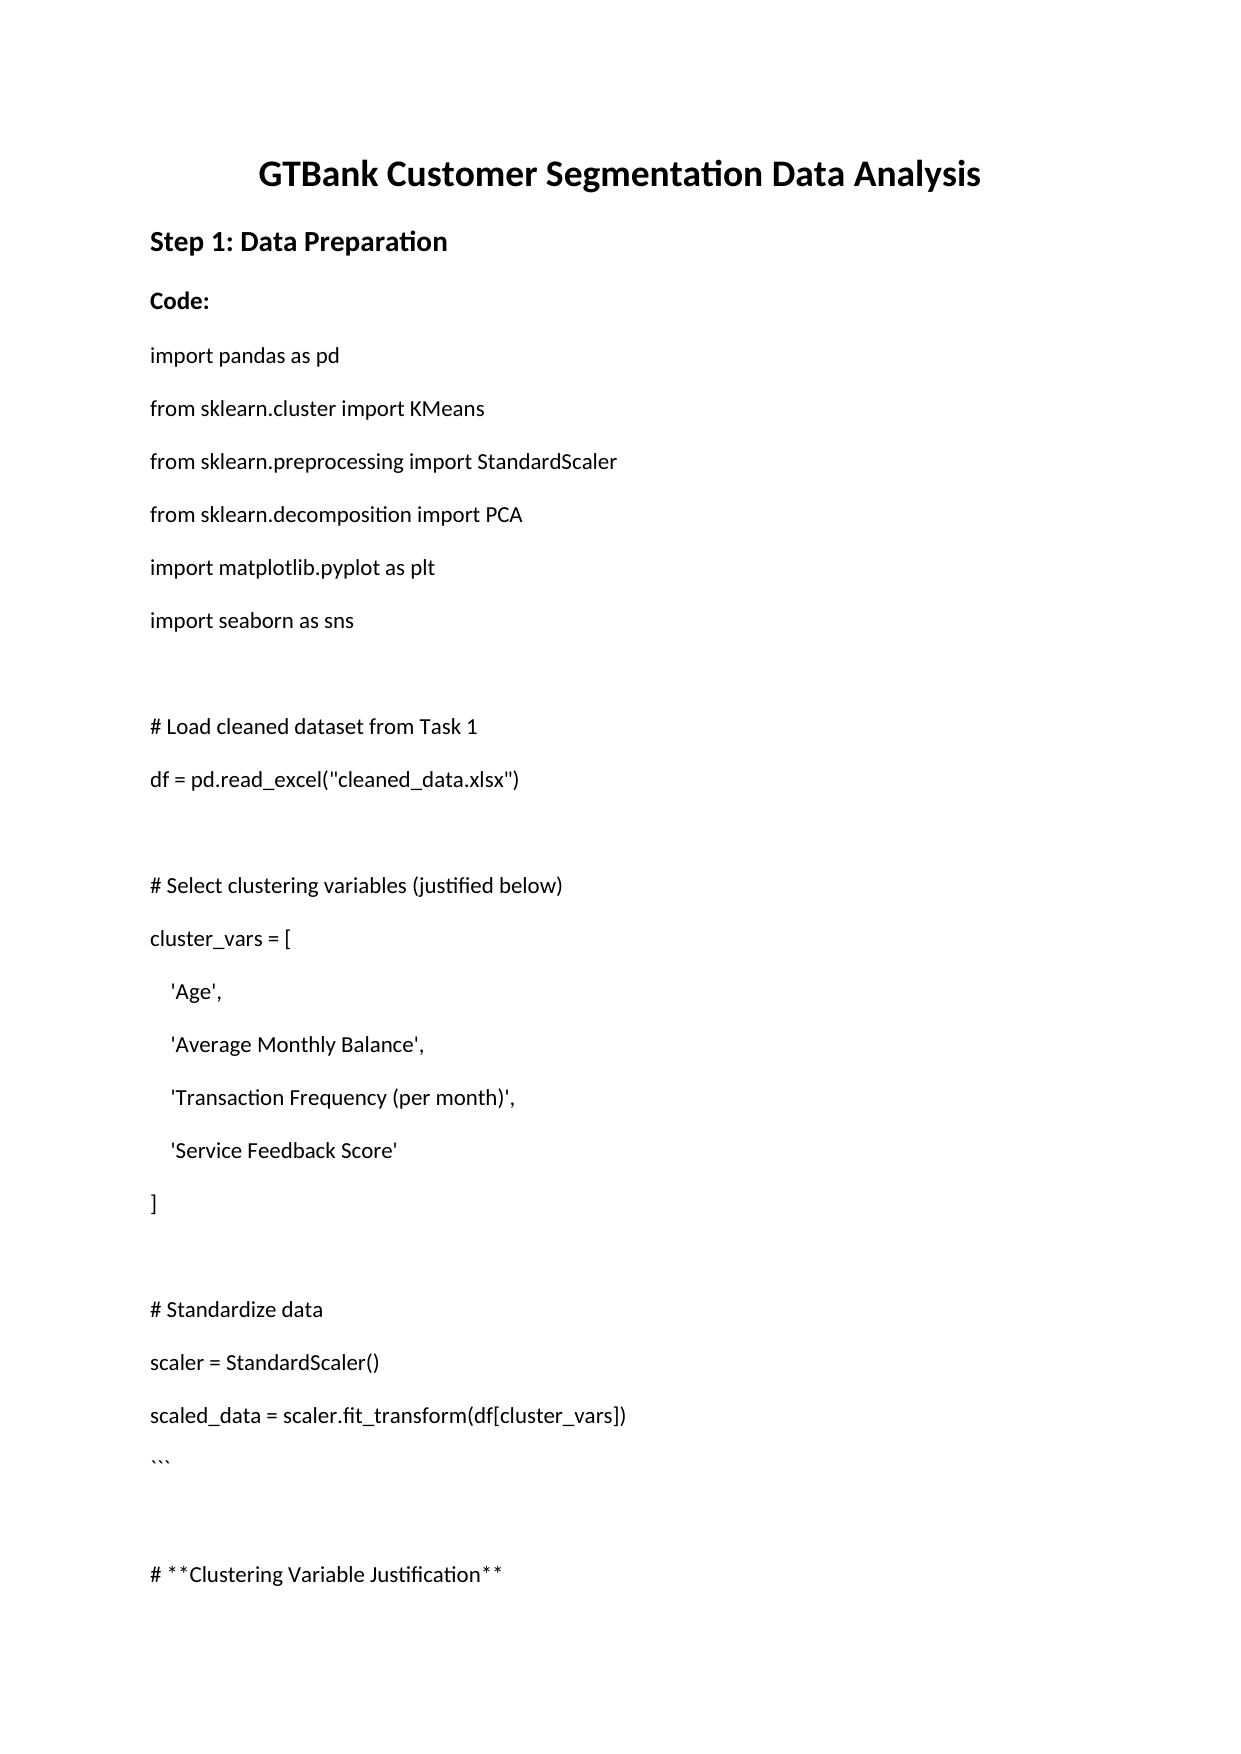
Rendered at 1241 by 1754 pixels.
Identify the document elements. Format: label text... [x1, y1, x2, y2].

text # Select clustering variables (justified below) [150, 871, 1090, 899]
text # **Clustering Variable Justification** [150, 1561, 1090, 1589]
text 'Age', [150, 977, 1090, 1005]
text import pandas as pd [150, 341, 1090, 369]
text # Load cleaned dataset from Task 1 [150, 712, 1090, 740]
text # Standardize data [150, 1296, 1090, 1323]
text from sklearn.cluster import KMeans [150, 394, 1090, 422]
text scaled_data = scaler.fit_transform(df[cluster_vars]) [150, 1402, 1090, 1429]
text scaler = StandardScaler() [150, 1348, 1090, 1377]
text import matplotlib.pyplot as plt [150, 553, 1090, 581]
text import seaborn as sns [150, 606, 1090, 634]
text from sklearn.preprocessing import StandardScaler [150, 447, 1090, 475]
text ] [150, 1189, 1090, 1217]
text df = pd.read_excel("cleaned_data.xlsx") [150, 765, 1090, 793]
text GTBank Customer Segmentation Data Analysis [150, 150, 1090, 196]
text from sklearn.decomposition import PCA [150, 500, 1090, 528]
text ``` [150, 1454, 1090, 1483]
text 'Transaction Frequency (per month)', [150, 1083, 1090, 1111]
text Step 1: Data Preparation [150, 223, 1090, 259]
text 'Average Monthly Balance', [150, 1030, 1090, 1058]
text cluster_vars = [ [150, 924, 1090, 952]
text 'Service Feedback Score' [150, 1136, 1090, 1164]
text Code: [150, 285, 1090, 316]
